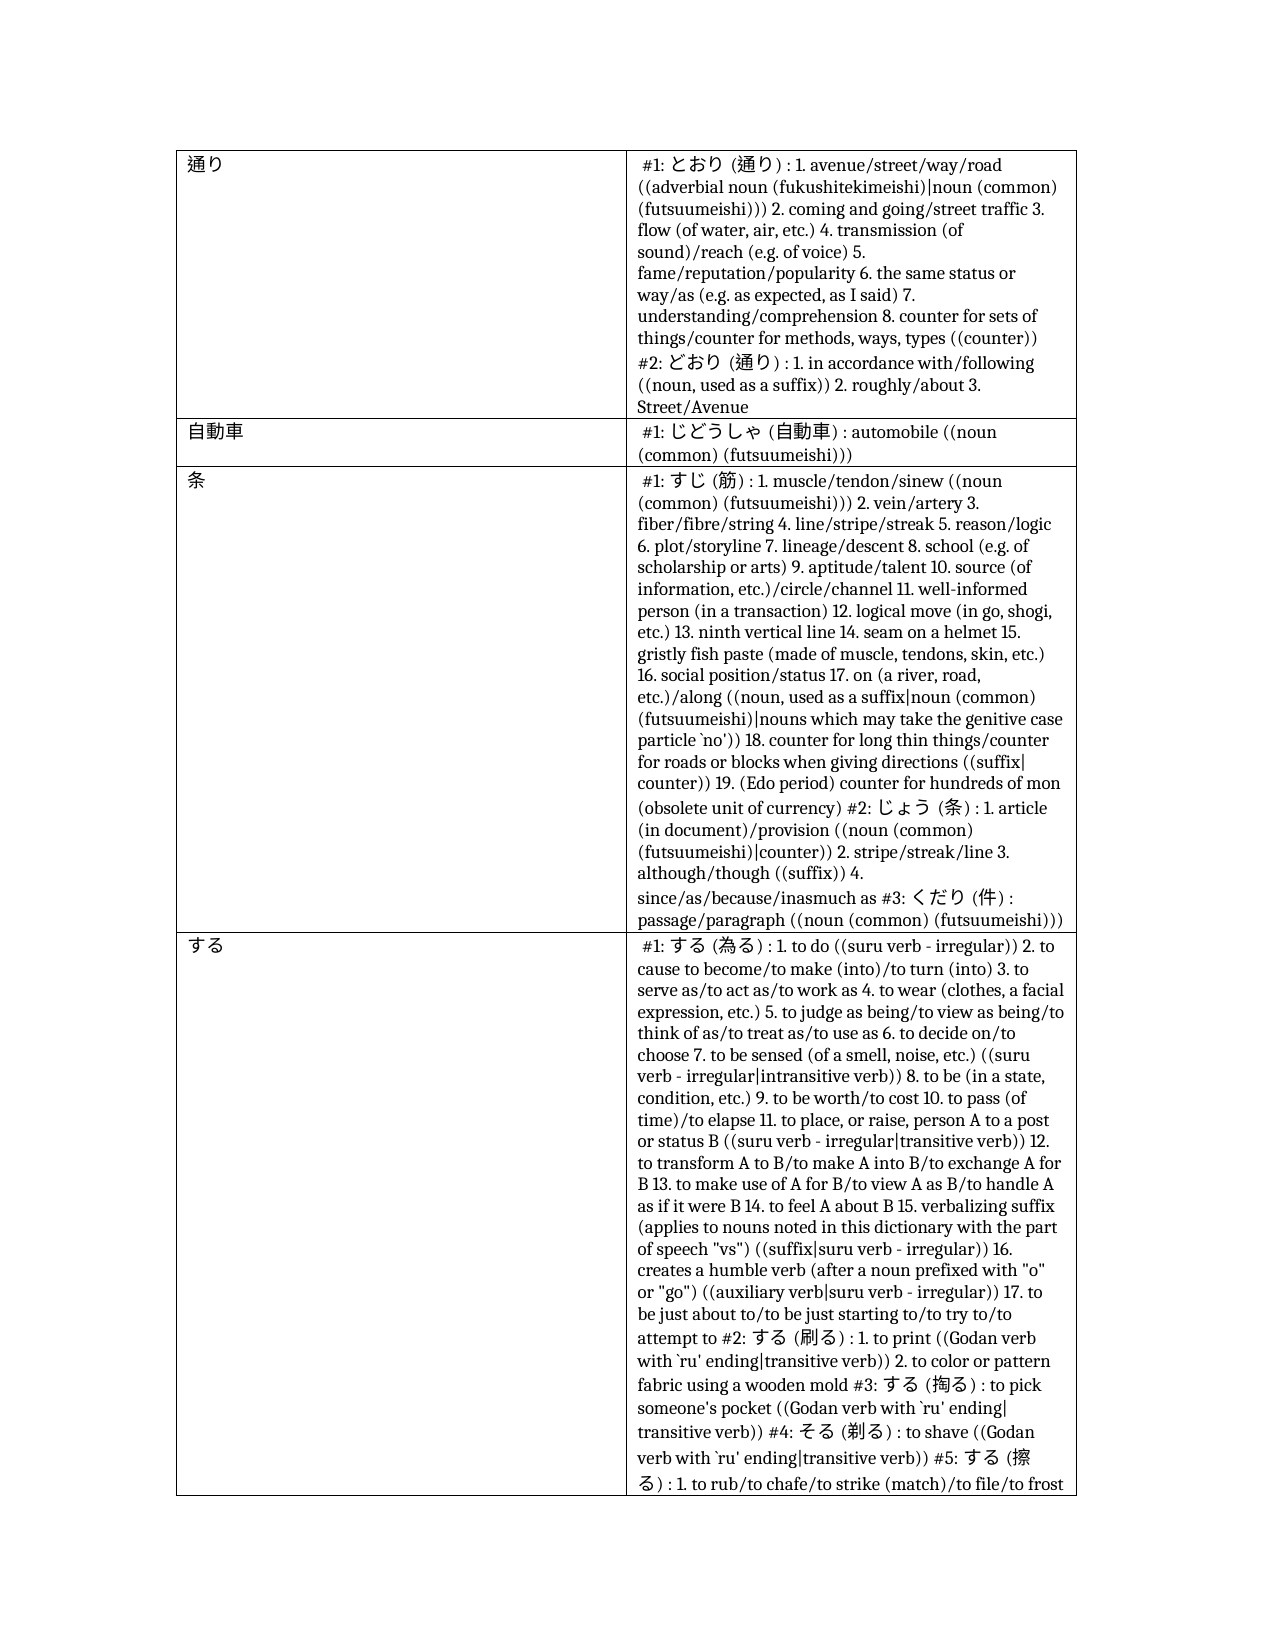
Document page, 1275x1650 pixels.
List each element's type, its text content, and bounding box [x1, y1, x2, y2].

table_cell #1: とおり (通り) : 1. avenue/street/way/road ((adverbial noun (fukushitekimeishi)|noun (common) (futsuumeishi))) 2. coming and going/street traffic 3. flow (of water, air, etc.) 4. transmission (of sound)/reach (e.g. of voice) 5. fame/reputation/popularity 6. the same status or way/as (e.g. as expected, as I said) 7. understanding/comprehension 8. counter for sets of things/counter for methods, ways, types ((counter)) #2: どおり (通り) : 1. in accordance with/following ((noun, used as a suffix)) 2. roughly/about 3. Street/Avenue [627, 151, 1076, 418]
table_cell #1: すじ (筋) : 1. muscle/tendon/sinew ((noun (common) (futsuumeishi))) 2. vein/artery 3. fiber/fibre/string 4. line/stripe/streak 5. reason/logic 6. plot/storyline 7. lineage/descent 8. school (e.g. of scholarship or arts) 9. aptitude/talent 10. source (of information, etc.)/circle/channel 11. well-informed person (in a transaction) 12. logical move (in go, shogi, etc.) 13. ninth vertical line 14. seam on a helmet 15. gristly fish paste (made of muscle, tendons, skin, etc.) 16. social position/status 17. on (a river, road, etc.)/along ((noun, used as a suffix|noun (common) (futsuumeishi)|nouns which may take the genitive case particle `no')) 18. counter for long thin things/counter for roads or blocks when giving directions ((suffix|counter)) 19. (Edo period) counter for hundreds of mon (obsolete unit of currency) #2: じょう (条) : 1. article (in document)/provision ((noun (common) (futsuumeishi)|counter)) 2. stripe/streak/line 3. although/though ((suffix)) 4. since/as/because/inasmuch as #3: くだり (件) : passage/paragraph ((noun (common) (futsuumeishi))) [627, 467, 1076, 932]
table_cell 通り [177, 151, 626, 418]
table_cell 条 [177, 467, 626, 932]
table_cell #1: じどうしゃ (自動車) : automobile ((noun (common) (futsuumeishi))) [627, 419, 1076, 466]
table_cell する [177, 933, 626, 1495]
table_cell 自動車 [177, 419, 626, 466]
